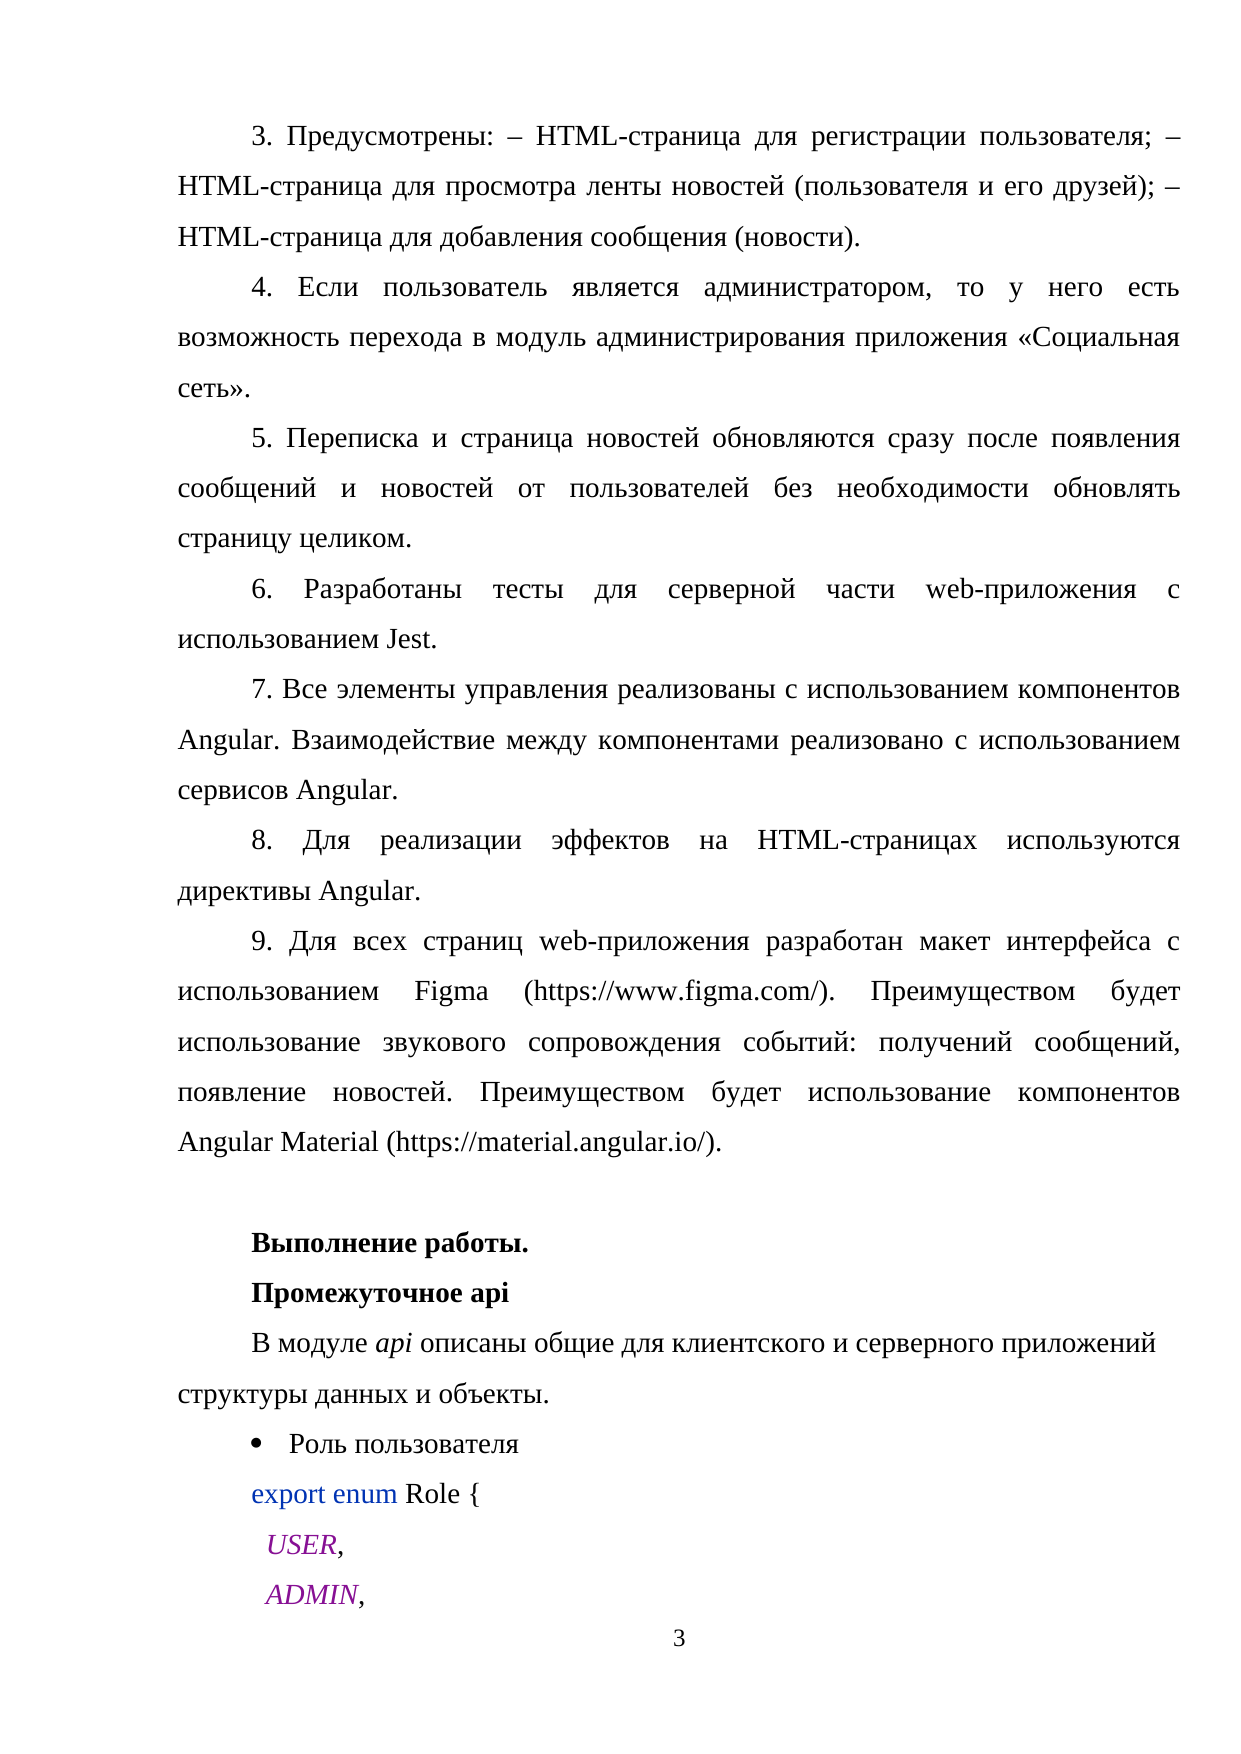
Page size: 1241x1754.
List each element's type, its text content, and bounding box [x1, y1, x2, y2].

text Выполнение работы. [177, 1225, 1181, 1258]
text 7. Все элементы управления реализованы с использованием компонентов Angular. Взаимодействие между компонентами реализовано с использованием сервисов Angular. [177, 672, 1181, 806]
text 3. Предусмотрены: – HTML-страница для регистрации пользователя; – HTML-страница для просмотра ленты новостей (пользователя и его друзей); – HTML-страница для добавления сообщения (новости). [177, 118, 1181, 252]
text В модуле api описаны общие для клиентского и серверного приложений структуры данных и объекты. [177, 1326, 1181, 1409]
text 5. Переписка и страница новостей обновляются сразу после появления сообщений и новостей от пользователей без необходимости обновлять страницу целиком. [177, 420, 1181, 554]
text Промежуточное api [177, 1275, 1181, 1309]
list Роль пользователя [251, 1426, 1181, 1460]
text 4. Если пользователь является администратором, то у него есть возможность перехода в модуль администрирования приложения «Социальная сеть». [177, 269, 1181, 403]
text 8. Для реализации эффектов на HTML-страницах используются директивы Angular. [177, 822, 1181, 906]
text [251, 1477, 1181, 1611]
text 6. Разработаны тесты для серверной части web-приложения с использованием Jest. [177, 571, 1181, 655]
text 9. Для всех страниц web-приложения разработан макет интерфейса с использованием Figma (https://www.figma.com/). Преимуществом будет использование звукового сопровождения событий: получений сообщений, появление новостей. Преимуществом будет использование компонентов Angular Material (https://material.angular.io/). [177, 923, 1181, 1158]
